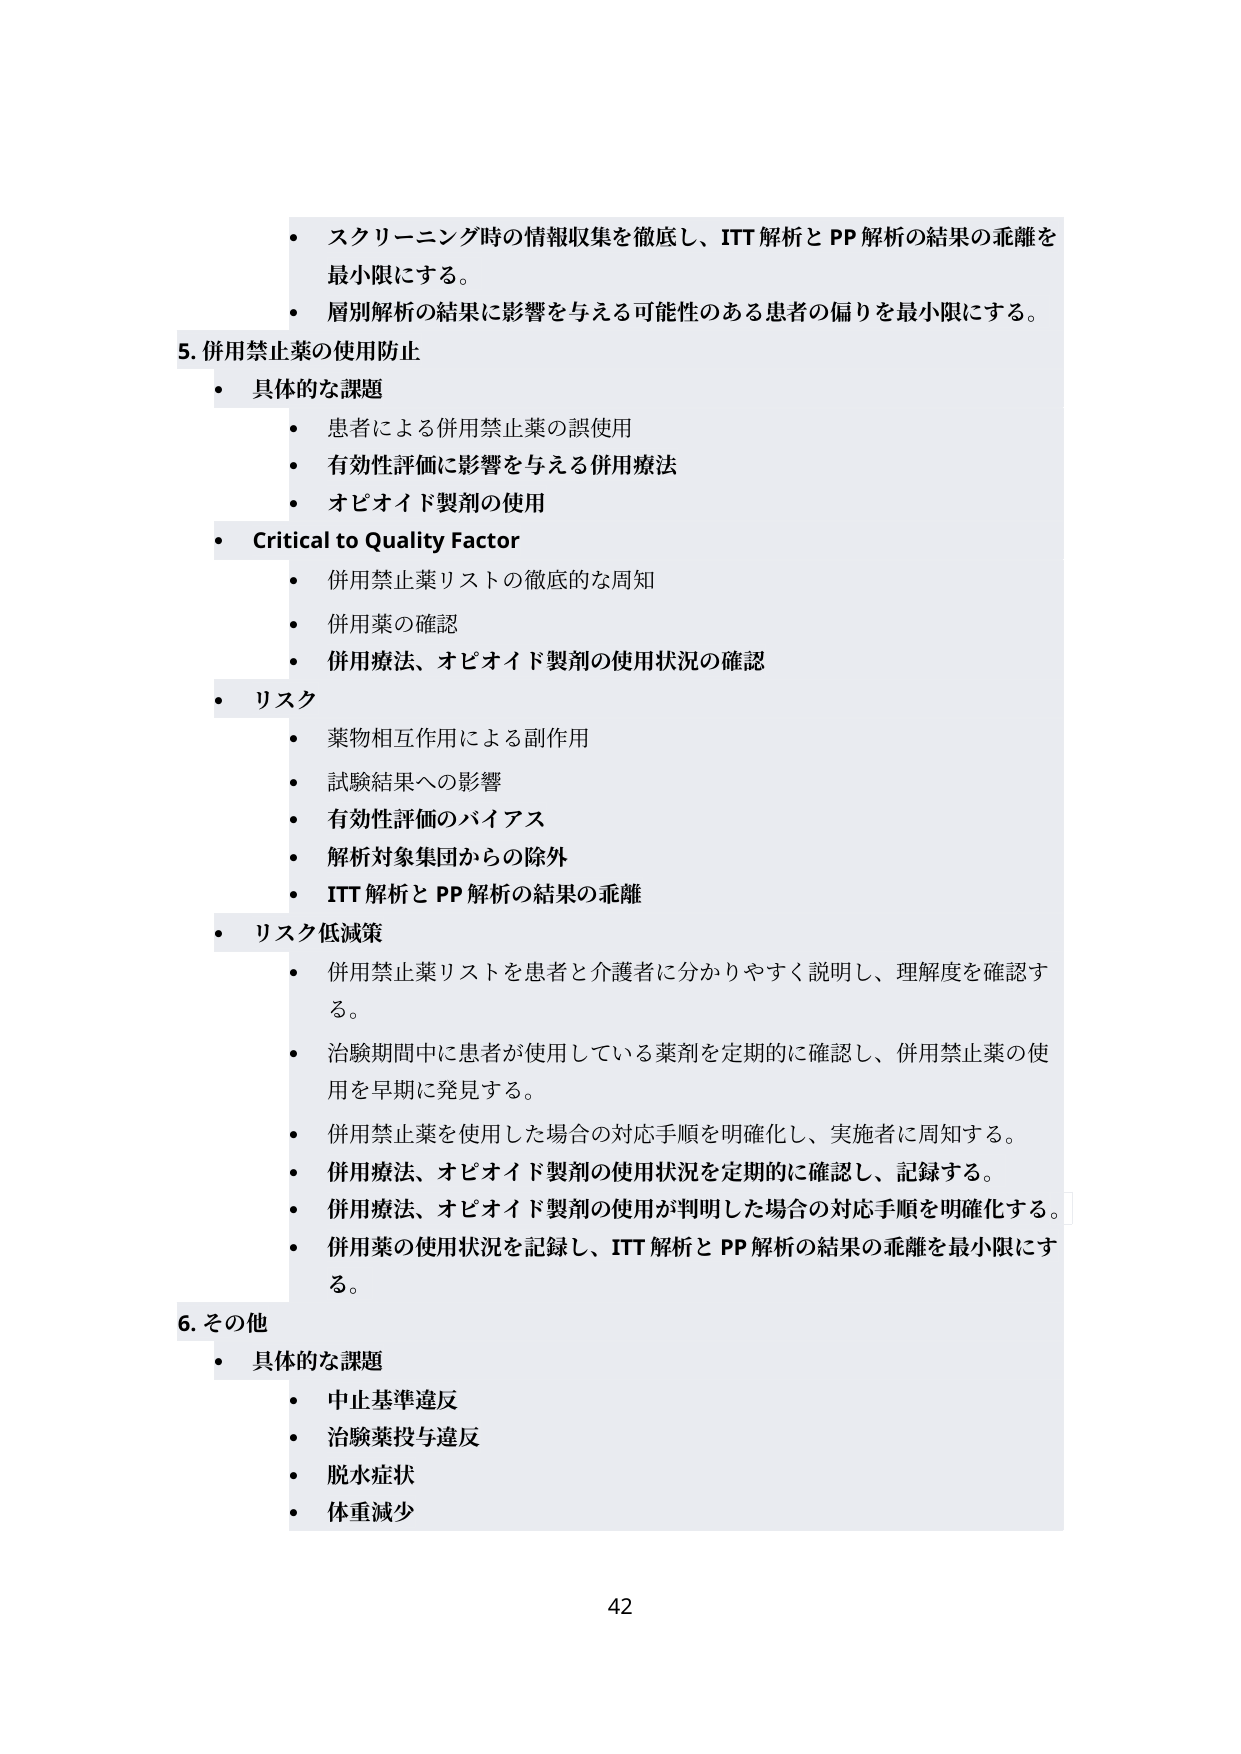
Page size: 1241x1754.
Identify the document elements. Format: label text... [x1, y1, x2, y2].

list 併用薬の確認 [290, 603, 1063, 641]
list 併用禁止薬を使用した場合の対応手順を明確化し、実施者に周知する。 [290, 1114, 1063, 1151]
list 具体的な課題 [215, 1342, 1063, 1379]
list 薬物相互作用による副作用 [290, 719, 1063, 756]
list 患者による併用禁止薬の誤使用 [290, 409, 1063, 445]
list 併用薬の使用状況を記録し、ITT解析とPP解析の結果の乖離を最小限にする。 [290, 1226, 1063, 1302]
list 併用療法、オピオイド製剤の使用状況を定期的に確認し、記録する。 [290, 1151, 1063, 1189]
list 解析対象集団からの除外 [290, 837, 1063, 874]
list リスク低減策 [215, 914, 1063, 951]
list 試験結果への影響 [290, 762, 1063, 799]
list 併用療法、オピオイド製剤の使用状況の確認 [290, 641, 1063, 679]
list 具体的な課題 [215, 370, 1063, 407]
list 中止基準違反 [290, 1380, 1063, 1417]
list 治験期間中に患者が使用している薬剤を定期的に確認し、併用禁止薬の使用を早期に発見する。 [290, 1032, 1063, 1108]
list 有効性評価のバイアス [290, 799, 1063, 837]
text 5. 併用禁止薬の使用防止 [178, 331, 1063, 368]
list Critical to Quality Factor [215, 522, 1063, 559]
list リスク [215, 680, 1063, 717]
list オピオイド製剤の使用 [290, 482, 1063, 520]
list 脱水症状 [290, 1454, 1063, 1492]
list 体重減少 [290, 1492, 1063, 1530]
list 層別解析の結果に影響を与える可能性のある患者の偏りを最小限にする。 [290, 292, 1063, 330]
list スクリーニング時の情報収集を徹底し、ITT解析とPP解析の結果の乖離を最小限にする。 [290, 218, 1063, 292]
list 有効性評価に影響を与える併用療法 [290, 445, 1063, 482]
list 併用禁止薬リストを患者と介護者に分かりやすく説明し、理解度を確認する。 [290, 952, 1063, 1027]
list 併用療法、オピオイド製剤の使用が判明した場合の対応手順を明確化する。 [290, 1189, 1063, 1226]
list ITT解析とPP解析の結果の乖離 [290, 874, 1063, 912]
text 6. その他 [178, 1303, 1063, 1340]
list 併用禁止薬リストの徹底的な周知 [290, 561, 1063, 597]
list 治験薬投与違反 [290, 1417, 1063, 1454]
